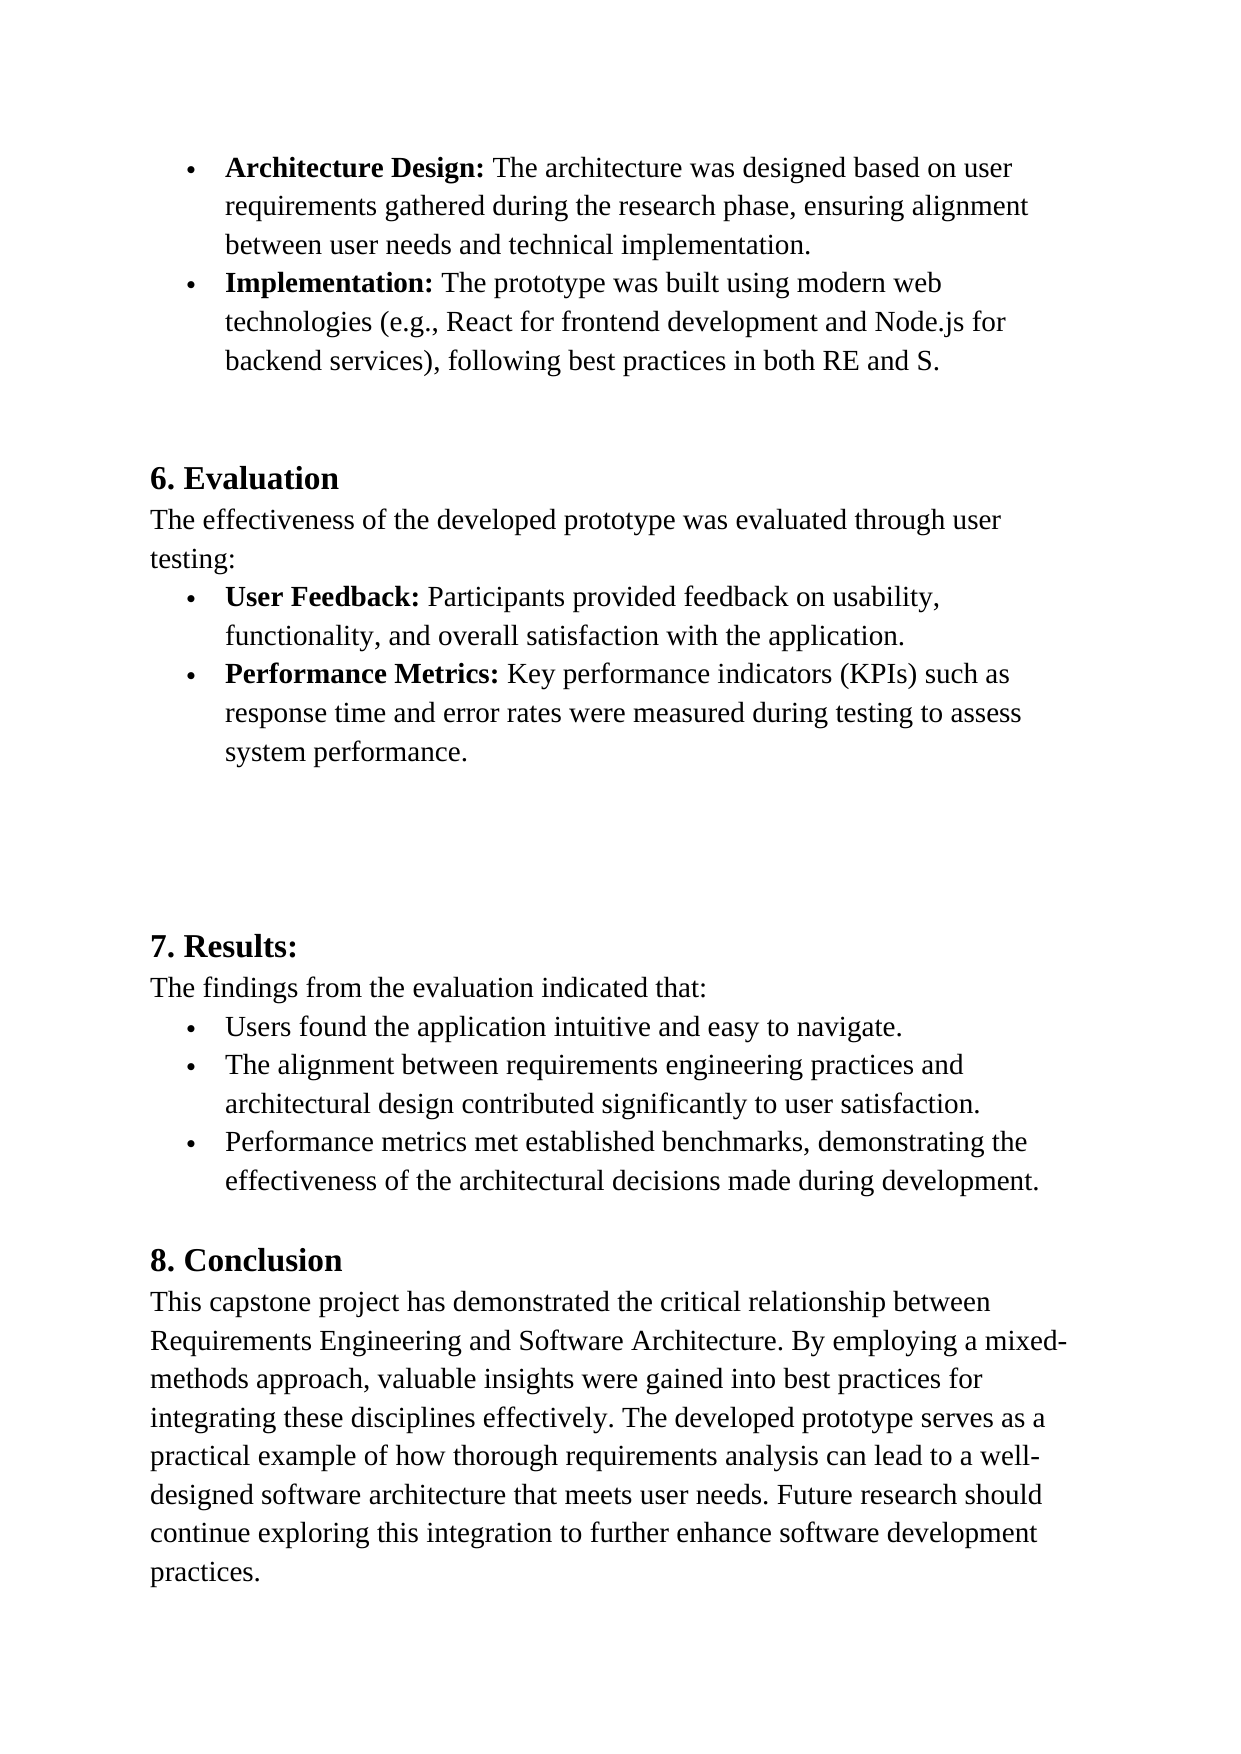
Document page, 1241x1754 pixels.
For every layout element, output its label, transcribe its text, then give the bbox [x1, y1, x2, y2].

list Implementation: The prototype was built using modern web technologies (e.g., React for frontend development and Node.js for backend services), following best practices in both RE and S. [187, 266, 1090, 376]
text 7. Results: [150, 926, 1090, 965]
list Architecture Design: The architecture was designed based on user requirements gathered during the research phase, ensuring alignment between user needs and technical implementation. [187, 150, 1090, 261]
list Performance Metrics: Key performance indicators (KPIs) such as response time and error rates were measured during testing to assess system performance. [187, 657, 1090, 767]
list Performance metrics met established benchmarks, demonstrating the effectiveness of the architectural decisions made during development. [187, 1124, 1090, 1197]
list Users found the application intuitive and easy to navigate. [187, 1009, 1090, 1042]
list User Feedback: Participants provided feedback on usability, functionality, and overall satisfaction with the application. [187, 579, 1090, 652]
text The effectiveness of the developed prototype was evaluated through user testing: [150, 502, 1090, 574]
list The alignment between requirements engineering practices and architectural design contributed significantly to user satisfaction. [187, 1047, 1090, 1119]
text The findings from the evaluation indicated that: [150, 970, 1090, 1004]
text This capstone project has demonstrated the critical relationship between Requirements Engineering and Software Architecture. By employing a mixed-methods approach, valuable insights were gained into best practices for integrating these disciplines effectively. The developed prototype serves as a practical example of how thorough requirements analysis can lead to a well-designed software architecture that meets user needs. Future research should continue exploring this integration to further enhance software development practices. [150, 1284, 1090, 1588]
text 8. Conclusion [150, 1240, 1090, 1278]
text 6. Evaluation [150, 458, 1090, 497]
